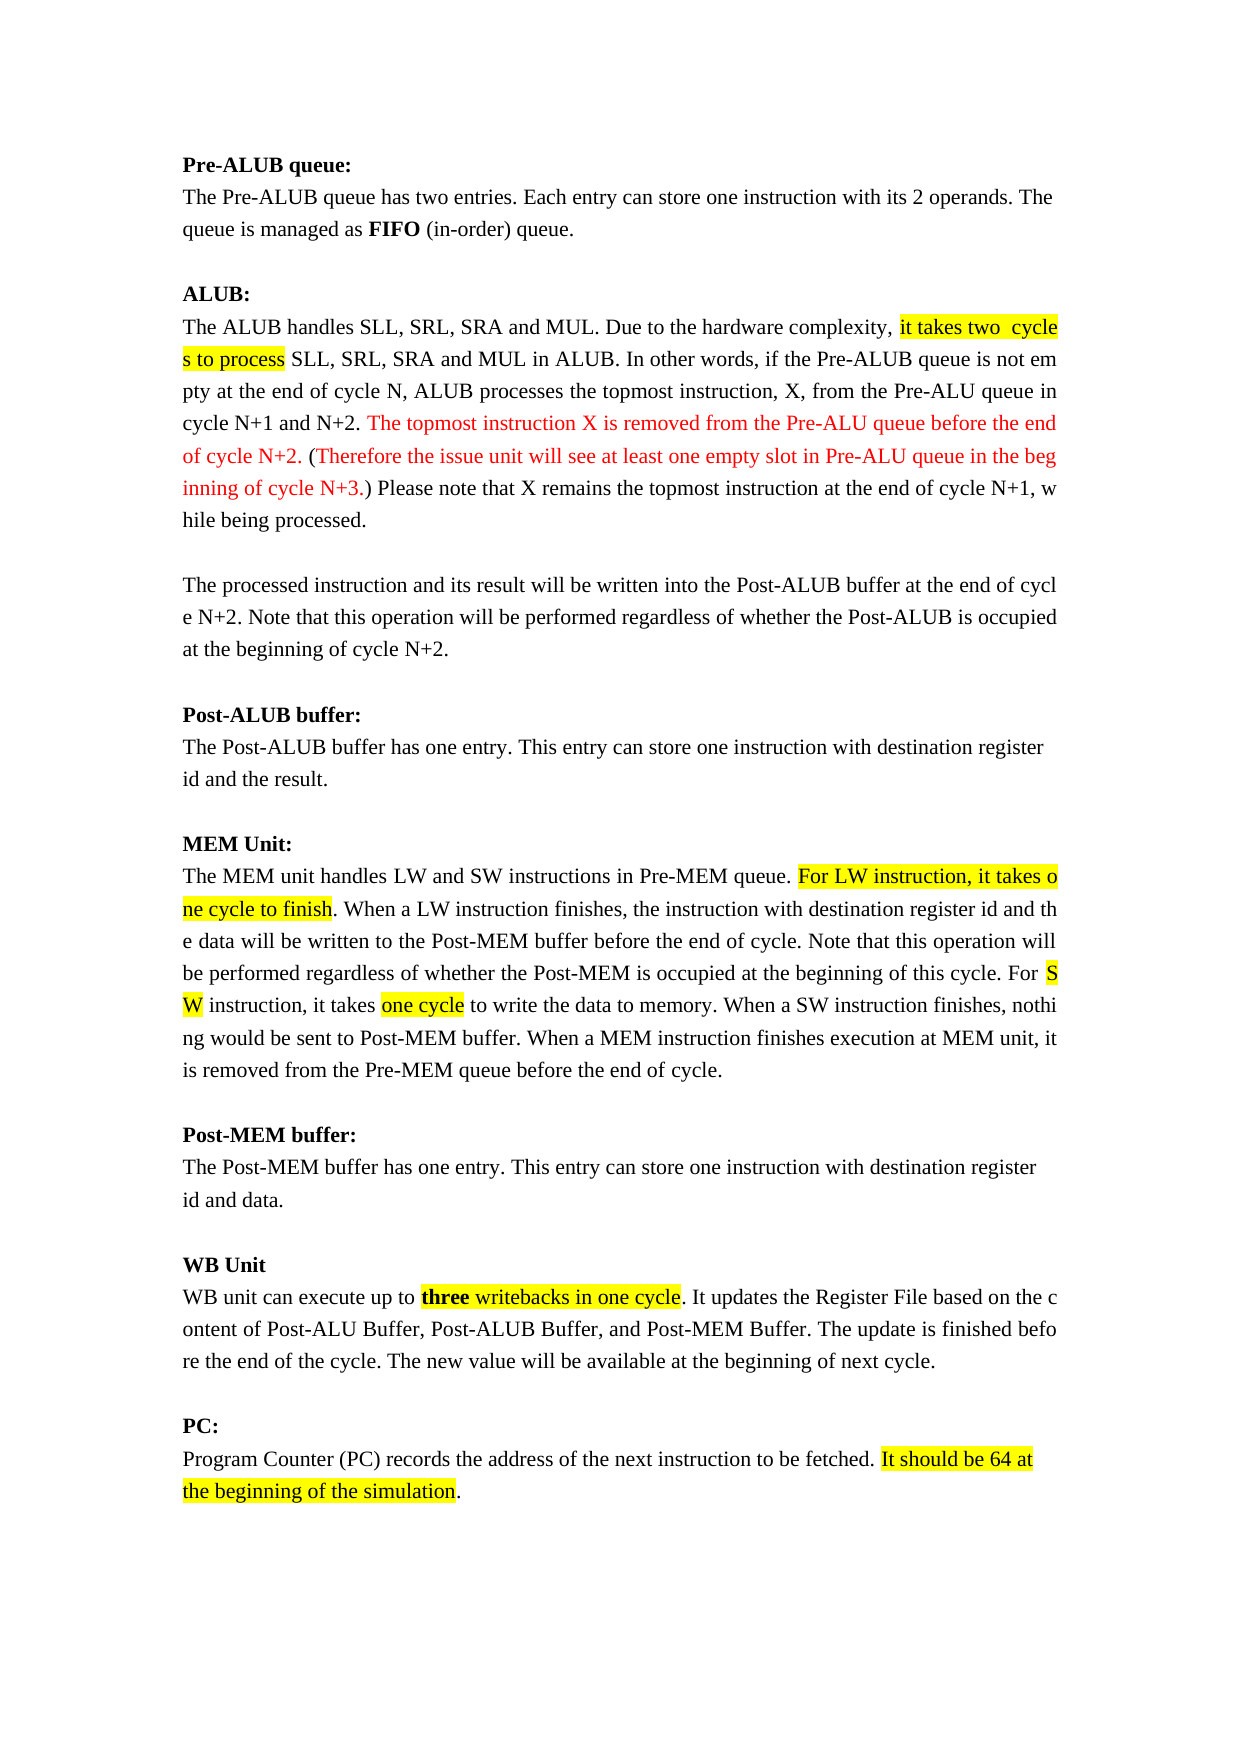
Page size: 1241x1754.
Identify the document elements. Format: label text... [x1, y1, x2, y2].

subtitle WB Unit [182, 1252, 1069, 1277]
text Program Counter (PC) records the address of the next instruction to be fetched. It should be 64 at the beginning of the simulation. [182, 1446, 1035, 1503]
subtitle Pre-ALUB queue: [182, 152, 1069, 177]
subtitle Post-MEM buffer: [182, 1122, 1069, 1147]
subtitle MEM Unit: [182, 831, 1069, 856]
text The Pre-ALUB queue has two entries. Each entry can store one instruction with its 2 operands. The queue is managed as FIFO (in-order) queue. [182, 184, 1054, 242]
text The Post-ALUB buffer has one entry. This entry can store one instruction with destination register id and the result. [182, 734, 1046, 791]
text WB unit can execute up to three writebacks in one cycle. It updates the Register File based on the content of Post-ALU Buffer, Post-ALUB Buffer, and Post-MEM Buffer. The update is finished before the end of the cycle. The new value will be available at the beginning of next cycle. [182, 1284, 1058, 1373]
subtitle Post-ALUB buffer: [182, 702, 1069, 727]
subtitle ALUB: [182, 281, 1069, 307]
text The MEM unit handles LW and SW instructions in Pre-MEM queue. For LW instruction, it takes one cycle to finish. When a LW instruction finishes, the instruction with destination register id and the data will be written to the Post-MEM buffer before the end of cycle. Note that this operation will be performed regardless of whether the Post-MEM is occupied at the beginning of this cycle. For SW instruction, it takes one cycle to write the data to memory. When a SW instruction finishes, nothing would be sent to Post-MEM buffer. When a MEM instruction finishes execution at MEM unit, it is removed from the Pre-MEM queue before the end of cycle. [182, 863, 1058, 1082]
subtitle PC: [182, 1413, 1069, 1439]
text The processed instruction and its result will be written into the Post-ALUB buffer at the end of cycle N+2. Note that this operation will be performed regardless of whether the Post-ALUB is occupied at the beginning of cycle N+2. [182, 572, 1058, 662]
text The Post-MEM buffer has one entry. This entry can store one instruction with destination register id and data. [182, 1154, 1039, 1212]
text The ALUB handles SLL, SRL, SRA and MUL. Due to the hardware complexity, it takes two cycles to process SLL, SRL, SRA and MUL in ALUB. In other words, if the Pre-ALUB queue is not empty at the end of cycle N, ALUB processes the topmost instruction, X, from the Pre-ALU queue in cycle N+1 and N+2. The topmost instruction X is removed from the Pre-ALU queue before the end of cycle N+2. (Therefore the issue unit will see at least one empty slot in Pre-ALU queue in the beginning of cycle N+3.) Please note that X remains the topmost instruction at the end of cycle N+1, while being processed. [182, 314, 1058, 532]
